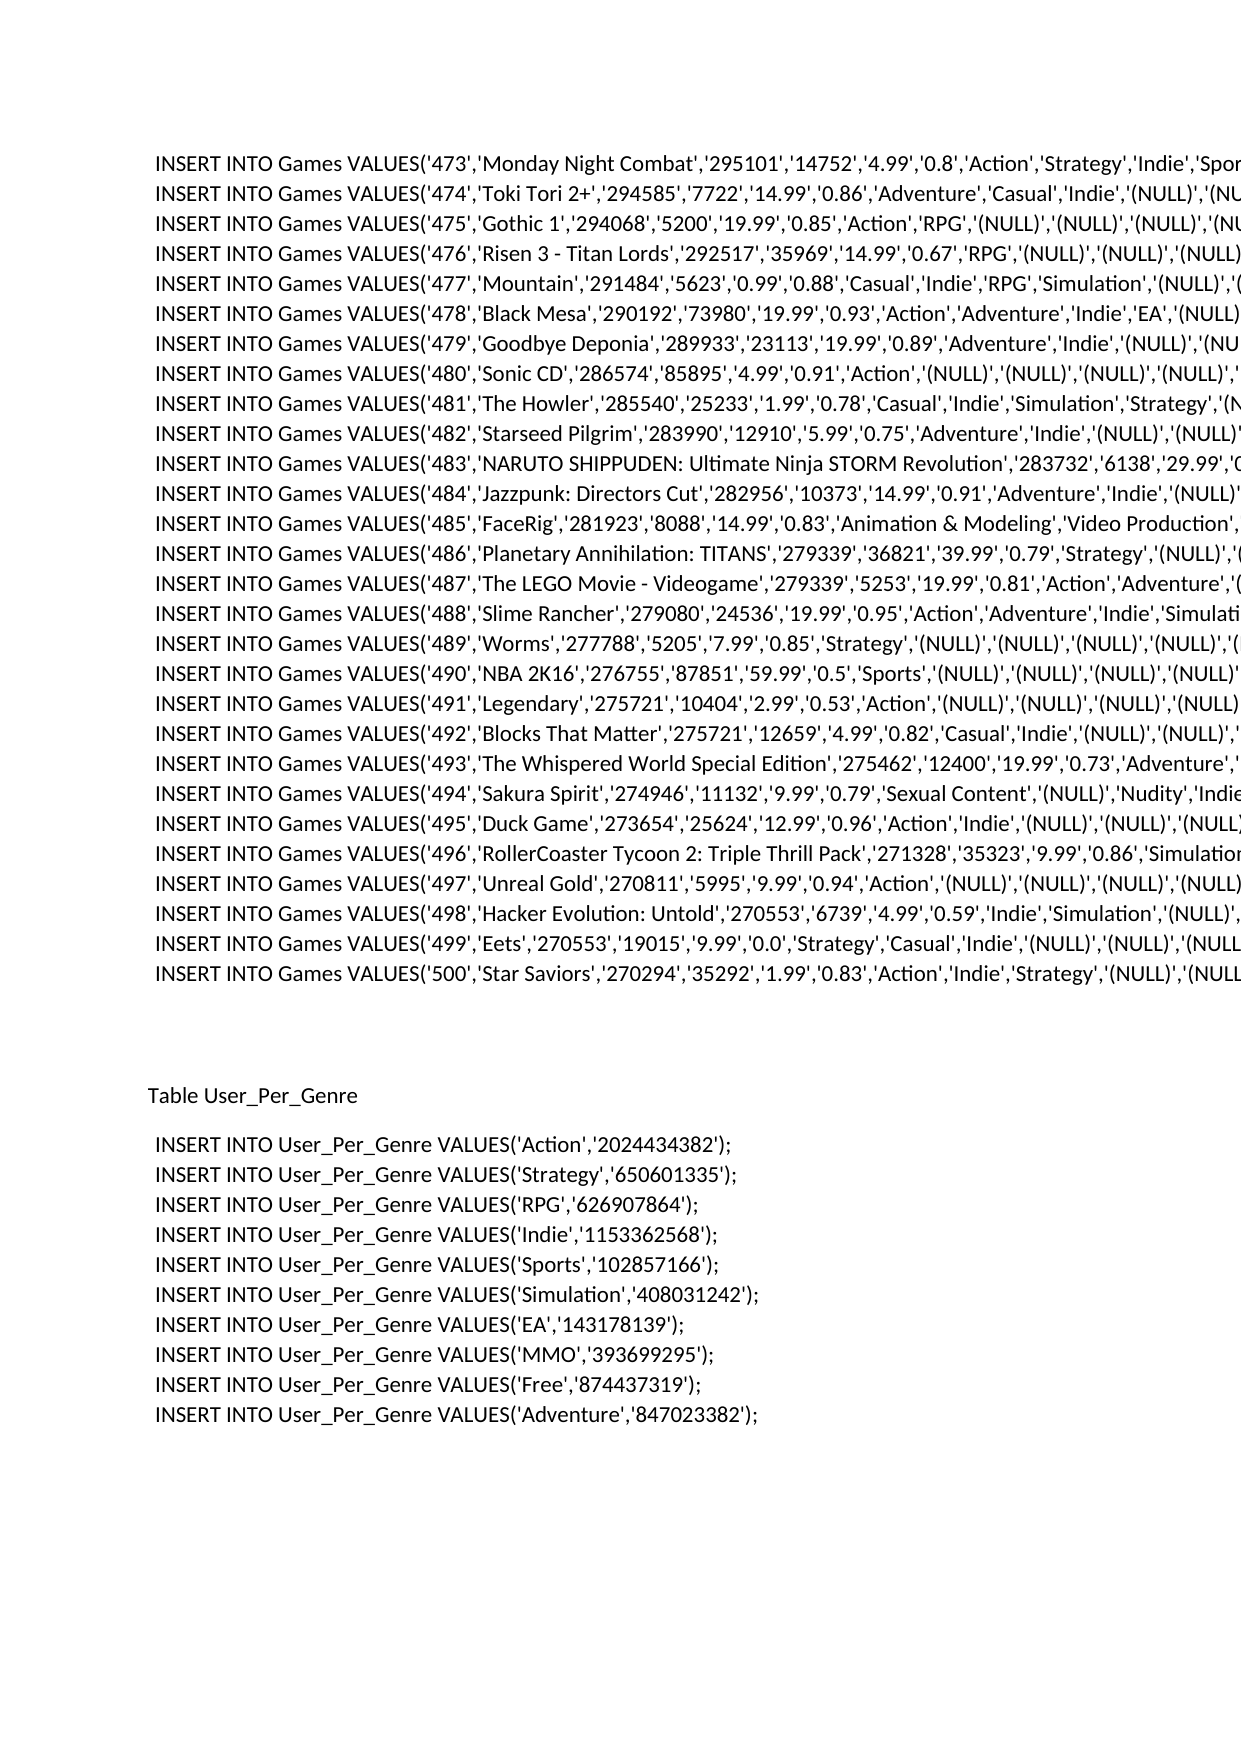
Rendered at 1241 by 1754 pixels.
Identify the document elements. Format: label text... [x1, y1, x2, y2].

table_cell INSERT INTO Games VALUES('497','Unreal Gold','270811','5995','9.99','0.94','Action','(NULL)','(NULL)','(NULL)','(NULL)','(NULL)','(NULL)','(NULL)'); [148, 868, 1240, 898]
table_cell INSERT INTO Games VALUES('485','FaceRig','281923','8088','14.99','0.83','Animation & Modeling','Video Production','(NULL)','(NULL)','(NULL)','(NULL)','(NULL)','(NULL)'); [148, 508, 1240, 538]
table_cell INSERT INTO User_Per_Genre VALUES('Strategy','650601335'); [148, 1158, 796, 1188]
table_cell INSERT INTO User_Per_Genre VALUES('RPG','626907864'); [148, 1188, 796, 1218]
table_cell INSERT INTO Games VALUES('489','Worms','277788','5205','7.99','0.85','Strategy','(NULL)','(NULL)','(NULL)','(NULL)','(NULL)','(NULL)','(NULL)'); [148, 628, 1240, 658]
text Table User_Per_Genre [148, 1081, 1093, 1109]
table_cell INSERT INTO Games VALUES('499','Eets','270553','19015','9.99','0.0','Strategy','Casual','Indie','(NULL)','(NULL)','(NULL)','(NULL)','(NULL)'); [148, 928, 1240, 958]
table_cell INSERT INTO Games VALUES('486','Planetary Annihilation: TITANS','279339','36821','39.99','0.79','Strategy','(NULL)','(NULL)','(NULL)','(NULL)','(NULL)','(NULL)','(NULL)'); [148, 538, 1240, 568]
table_cell INSERT INTO User_Per_Genre VALUES('Indie','1153362568'); [148, 1218, 796, 1248]
table_cell INSERT INTO Games VALUES('481','The Howler','285540','25233','1.99','0.78','Casual','Indie','Simulation','Strategy','(NULL)','(NULL)','(NULL)','(NULL)'); [148, 388, 1240, 418]
table_cell INSERT INTO Games VALUES('490','NBA 2K16','276755','87851','59.99','0.5','Sports','(NULL)','(NULL)','(NULL)','(NULL)','(NULL)','(NULL)','(NULL)'); [148, 658, 1240, 688]
table_cell INSERT INTO Games VALUES('498','Hacker Evolution: Untold','270553','6739','4.99','0.59','Indie','Simulation','(NULL)','(NULL)','(NULL)','(NULL)','(NULL)','(NULL)'); [148, 898, 1240, 928]
table_header INSERT INTO User_Per_Genre VALUES('Action','2024434382'); [148, 1128, 796, 1158]
table_cell INSERT INTO Games VALUES('478','Black Mesa','290192','73980','19.99','0.93','Action','Adventure','Indie','EA','(NULL)','(NULL)','(NULL)','(NULL)'); [148, 298, 1240, 328]
table_cell INSERT INTO User_Per_Genre VALUES('Free','874437319'); [148, 1368, 796, 1398]
table_cell INSERT INTO Games VALUES('477','Mountain','291484','5623','0.99','0.88','Casual','Indie','RPG','Simulation','(NULL)','(NULL)','(NULL)','(NULL)'); [148, 268, 1240, 298]
table_cell INSERT INTO User_Per_Genre VALUES('Sports','102857166'); [148, 1248, 796, 1278]
table_cell INSERT INTO Games VALUES('492','Blocks That Matter','275721','12659','4.99','0.82','Casual','Indie','(NULL)','(NULL)','(NULL)','(NULL)','(NULL)','(NULL)'); [148, 718, 1240, 748]
table_cell INSERT INTO Games VALUES('496','RollerCoaster Tycoon 2: Triple Thrill Pack','271328','35323','9.99','0.86','Simulation','Strategy','(NULL)','(NULL)','(NULL)','(NULL)','(NULL)','(NULL)'); [148, 838, 1240, 868]
table_cell INSERT INTO Games VALUES('500','Star Saviors','270294','35292','1.99','0.83','Action','Indie','Strategy','(NULL)','(NULL)','(NULL)','(NULL)','(NULL)'); [148, 958, 1240, 988]
table_cell INSERT INTO Games VALUES('473','Monday Night Combat','295101','14752','4.99','0.8','Action','Strategy','Indie','Sports','(NULL)','(NULL)','(NULL)','(NULL)'); [148, 148, 1240, 178]
table_cell INSERT INTO Games VALUES('476','Risen 3 - Titan Lords','292517','35969','14.99','0.67','RPG','(NULL)','(NULL)','(NULL)','(NULL)','(NULL)','(NULL)','(NULL)'); [148, 238, 1240, 268]
table_cell INSERT INTO Games VALUES('479','Goodbye Deponia','289933','23113','19.99','0.89','Adventure','Indie','(NULL)','(NULL)','(NULL)','(NULL)','(NULL)','(NULL)'); [148, 328, 1240, 358]
table_cell INSERT INTO Games VALUES('495','Duck Game','273654','25624','12.99','0.96','Action','Indie','(NULL)','(NULL)','(NULL)','(NULL)','(NULL)','(NULL)'); [148, 808, 1240, 838]
table_cell INSERT INTO User_Per_Genre VALUES('Simulation','408031242'); [148, 1278, 796, 1308]
table_cell INSERT INTO Games VALUES('480','Sonic CD','286574','85895','4.99','0.91','Action','(NULL)','(NULL)','(NULL)','(NULL)','(NULL)','(NULL)','(NULL)'); [148, 358, 1240, 388]
table_cell INSERT INTO Games VALUES('483','NARUTO SHIPPUDEN: Ultimate Ninja STORM Revolution','283732','6138','29.99','0.8','Action','Adventure','(NULL)','(NULL)','(NULL)','(NULL)','(NULL)','(NULL)'); [148, 448, 1240, 478]
table_cell INSERT INTO Games VALUES('484','Jazzpunk: Directors Cut','282956','10373','14.99','0.91','Adventure','Indie','(NULL)','(NULL)','(NULL)','(NULL)','(NULL)','(NULL)'); [148, 478, 1240, 508]
table_cell INSERT INTO Games VALUES('474','Toki Tori 2+','294585','7722','14.99','0.86','Adventure','Casual','Indie','(NULL)','(NULL)','(NULL)','(NULL)','(NULL)'); [148, 178, 1240, 208]
table_cell INSERT INTO Games VALUES('488','Slime Rancher','279080','24536','19.99','0.95','Action','Adventure','Indie','Simulation','(NULL)','(NULL)','(NULL)','(NULL)'); [148, 598, 1240, 628]
table_cell INSERT INTO User_Per_Genre VALUES('MMO','393699295'); [148, 1338, 796, 1368]
table_cell INSERT INTO Games VALUES('482','Starseed Pilgrim','283990','12910','5.99','0.75','Adventure','Indie','(NULL)','(NULL)','(NULL)','(NULL)','(NULL)','(NULL)'); [148, 418, 1240, 448]
table_cell INSERT INTO Games VALUES('475','Gothic 1','294068','5200','19.99','0.85','Action','RPG','(NULL)','(NULL)','(NULL)','(NULL)','(NULL)','(NULL)'); [148, 208, 1240, 238]
table_cell INSERT INTO User_Per_Genre VALUES('EA','143178139'); [148, 1308, 796, 1338]
table_cell INSERT INTO Games VALUES('494','Sakura Spirit','274946','11132','9.99','0.79','Sexual Content','(NULL)','Nudity','Indie','(NULL)','(NULL)','(NULL)','(NULL)'); [148, 778, 1240, 808]
table_cell INSERT INTO User_Per_Genre VALUES('Adventure','847023382'); [148, 1398, 796, 1428]
table_cell INSERT INTO Games VALUES('491','Legendary','275721','10404','2.99','0.53','Action','(NULL)','(NULL)','(NULL)','(NULL)','(NULL)','(NULL)','(NULL)'); [148, 688, 1240, 718]
table_cell INSERT INTO Games VALUES('487','The LEGO Movie - Videogame','279339','5253','19.99','0.81','Action','Adventure','(NULL)','(NULL)','(NULL)','(NULL)','(NULL)','(NULL)'); [148, 568, 1240, 598]
table_cell INSERT INTO Games VALUES('493','The Whispered World Special Edition','275462','12400','19.99','0.73','Adventure','Indie','(NULL)','(NULL)','(NULL)','(NULL)','(NULL)','(NULL)'); [148, 748, 1240, 778]
